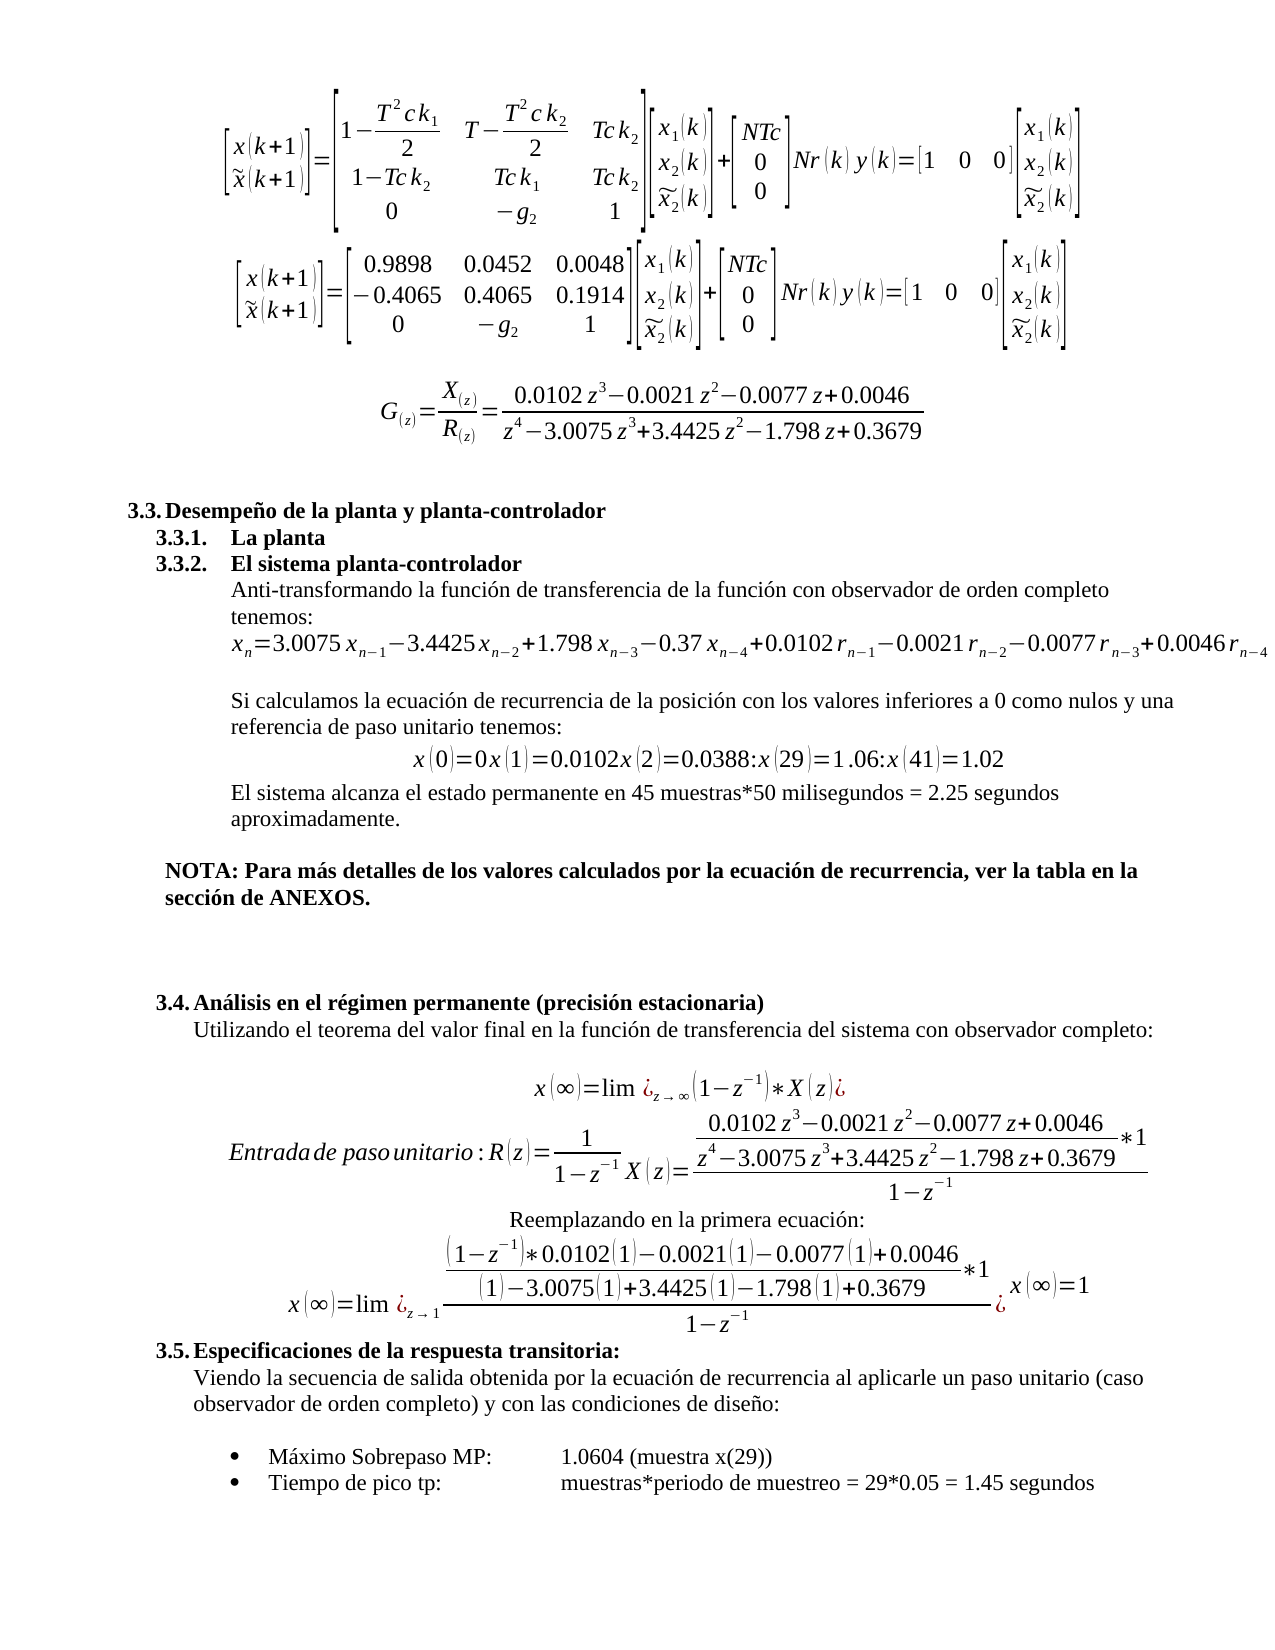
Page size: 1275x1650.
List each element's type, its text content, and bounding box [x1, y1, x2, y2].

list Reemplazando en la primera ecuación: [193, 1105, 1186, 1338]
list Máximo Sobrepaso MP: 1.0604 (muestra x(29)) [231, 1443, 1186, 1469]
list Especificaciones de la respuesta transitoria: [156, 1338, 1186, 1364]
list Utilizando el teorema del valor final en la función de transferencia del sistema con observador completo: [193, 1016, 1186, 1042]
text El sistema alcanza el estado permanente en 45 muestras*50 milisegundos = 2.25 segundos aproximadamente. [231, 778, 1186, 831]
list Viendo la secuencia de salida obtenida por la ecuación de recurrencia al aplicarle un paso unitario (caso observador de orden completo) y con las condiciones de diseño: [193, 1364, 1186, 1417]
list Análisis en el régimen permanente (precisión estacionaria) [156, 989, 1186, 1016]
text Si calculamos la ecuación de recurrencia de la posición con los valores inferiores a 0 como nulos y una referencia de paso unitario tenemos: [231, 687, 1186, 740]
list Tiempo de pico tp: muestras*periodo de muestreo = 29*0.05 = 1.45 segundos [231, 1469, 1186, 1496]
list El sistema planta-controlador [156, 550, 1186, 577]
list La planta [156, 524, 1186, 550]
text Anti-transformando la función de transferencia de la función con observador de orden completo tenemos: [231, 577, 1186, 629]
list NOTA: Para más detalles de los valores calculados por la ecuación de recurrencia, ver la tabla en la sección de ANEXOS. [165, 858, 1186, 910]
list Desempeño de la planta y planta-controlador [127, 497, 1186, 524]
